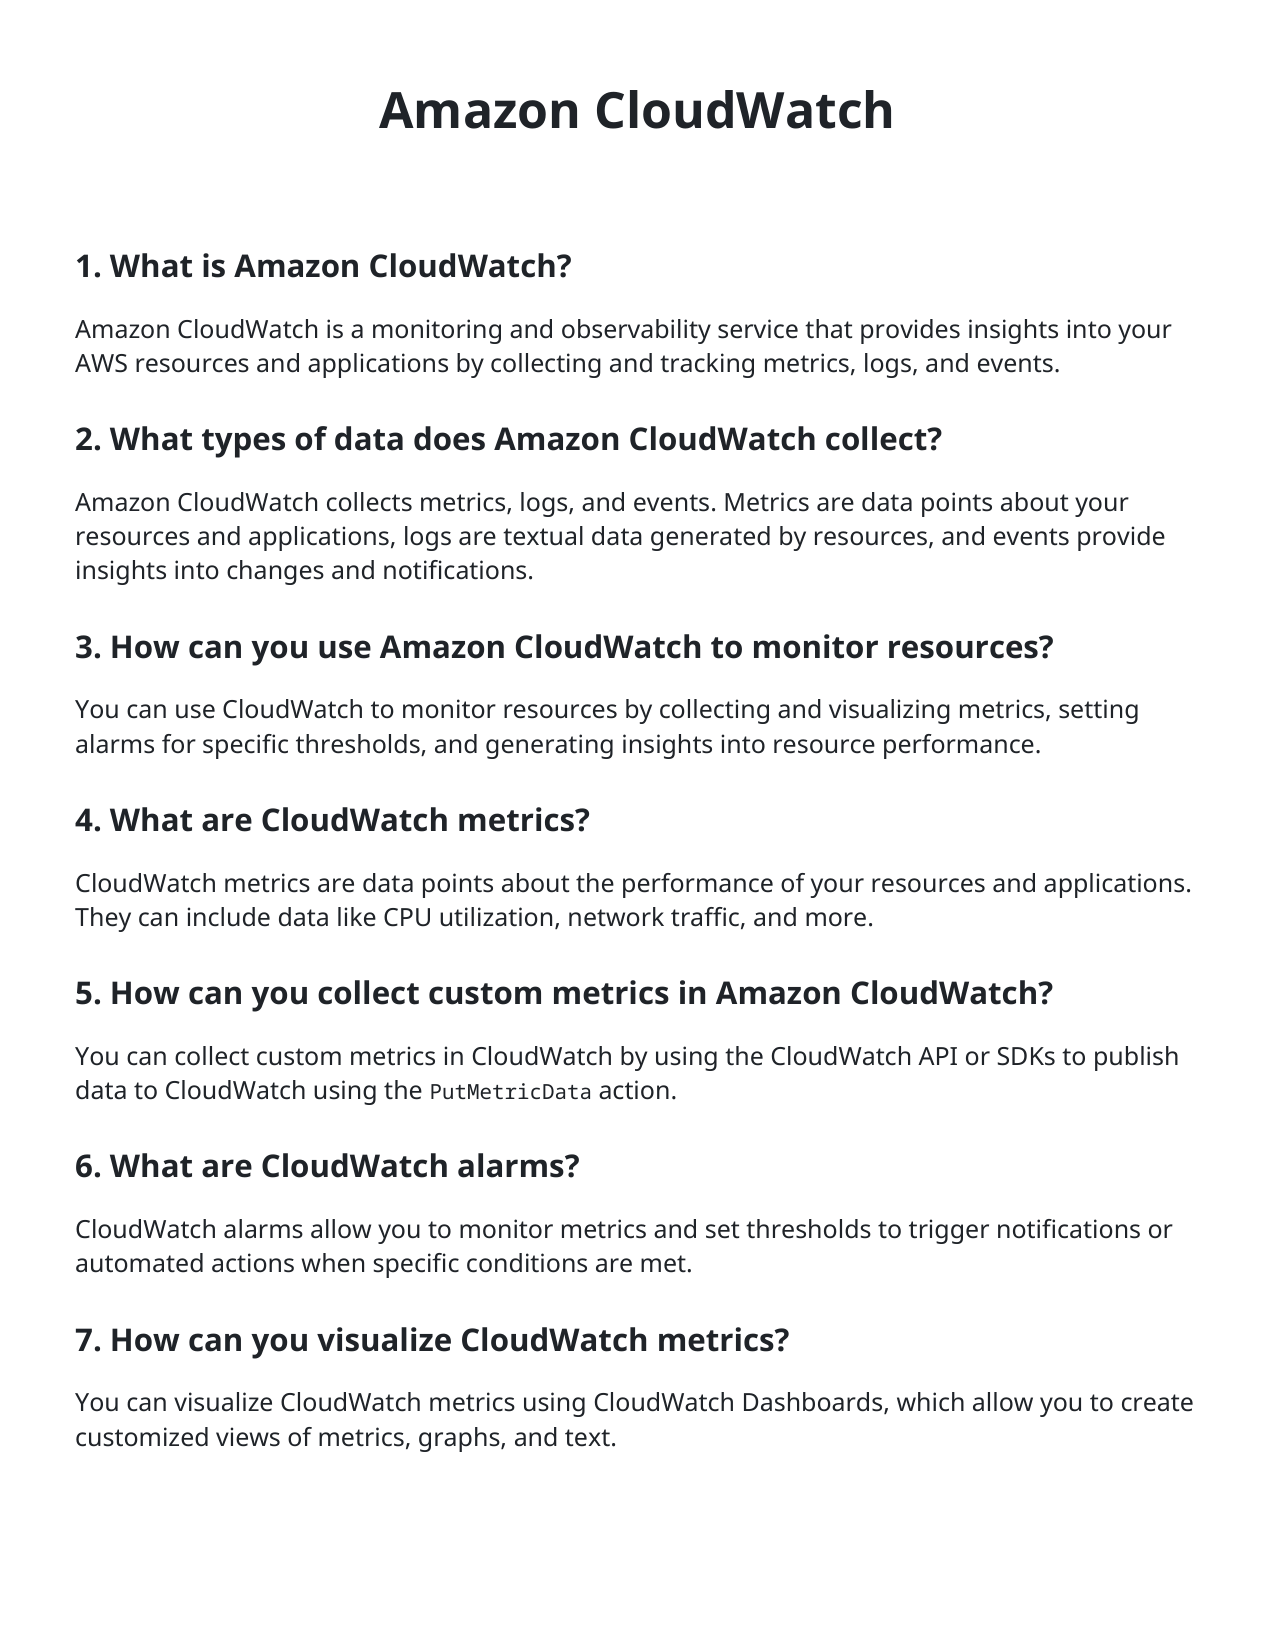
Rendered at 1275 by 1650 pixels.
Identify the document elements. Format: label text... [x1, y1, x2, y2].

text 5. How can you collect custom metrics in Amazon CloudWatch? [75, 971, 1200, 1014]
text Amazon CloudWatch [75, 75, 1200, 143]
text You can collect custom metrics in CloudWatch by using the CloudWatch API or SDKs to publish data to CloudWatch using the PutMetricData action. [75, 1039, 1200, 1107]
text 7. How can you visualize CloudWatch metrics? [75, 1317, 1200, 1360]
text 3. How can you use Amazon CloudWatch to monitor resources? [75, 624, 1200, 667]
text Amazon CloudWatch collects metrics, logs, and events. Metrics are data points about your resources and applications, logs are textual data generated by resources, and events provide insights into changes and notifications. [75, 485, 1200, 587]
text 6. What are CloudWatch alarms? [75, 1144, 1200, 1187]
text 1. What is Amazon CloudWatch? [75, 244, 1200, 287]
text 2. What types of data does Amazon CloudWatch collect? [75, 417, 1200, 460]
text CloudWatch alarms allow you to monitor metrics and set thresholds to trigger notifications or automated actions when specific conditions are met. [75, 1212, 1200, 1280]
text You can use CloudWatch to monitor resources by collecting and visualizing metrics, setting alarms for specific thresholds, and generating insights into resource performance. [75, 692, 1200, 760]
text You can visualize CloudWatch metrics using CloudWatch Dashboards, which allow you to create customized views of metrics, graphs, and text. [75, 1385, 1200, 1453]
text Amazon CloudWatch is a monitoring and observability service that provides insights into your AWS resources and applications by collecting and tracking metrics, logs, and events. [75, 312, 1200, 380]
text CloudWatch metrics are data points about the performance of your resources and applications. They can include data like CPU utilization, network traffic, and more. [75, 865, 1200, 933]
text 4. What are CloudWatch metrics? [75, 798, 1200, 840]
